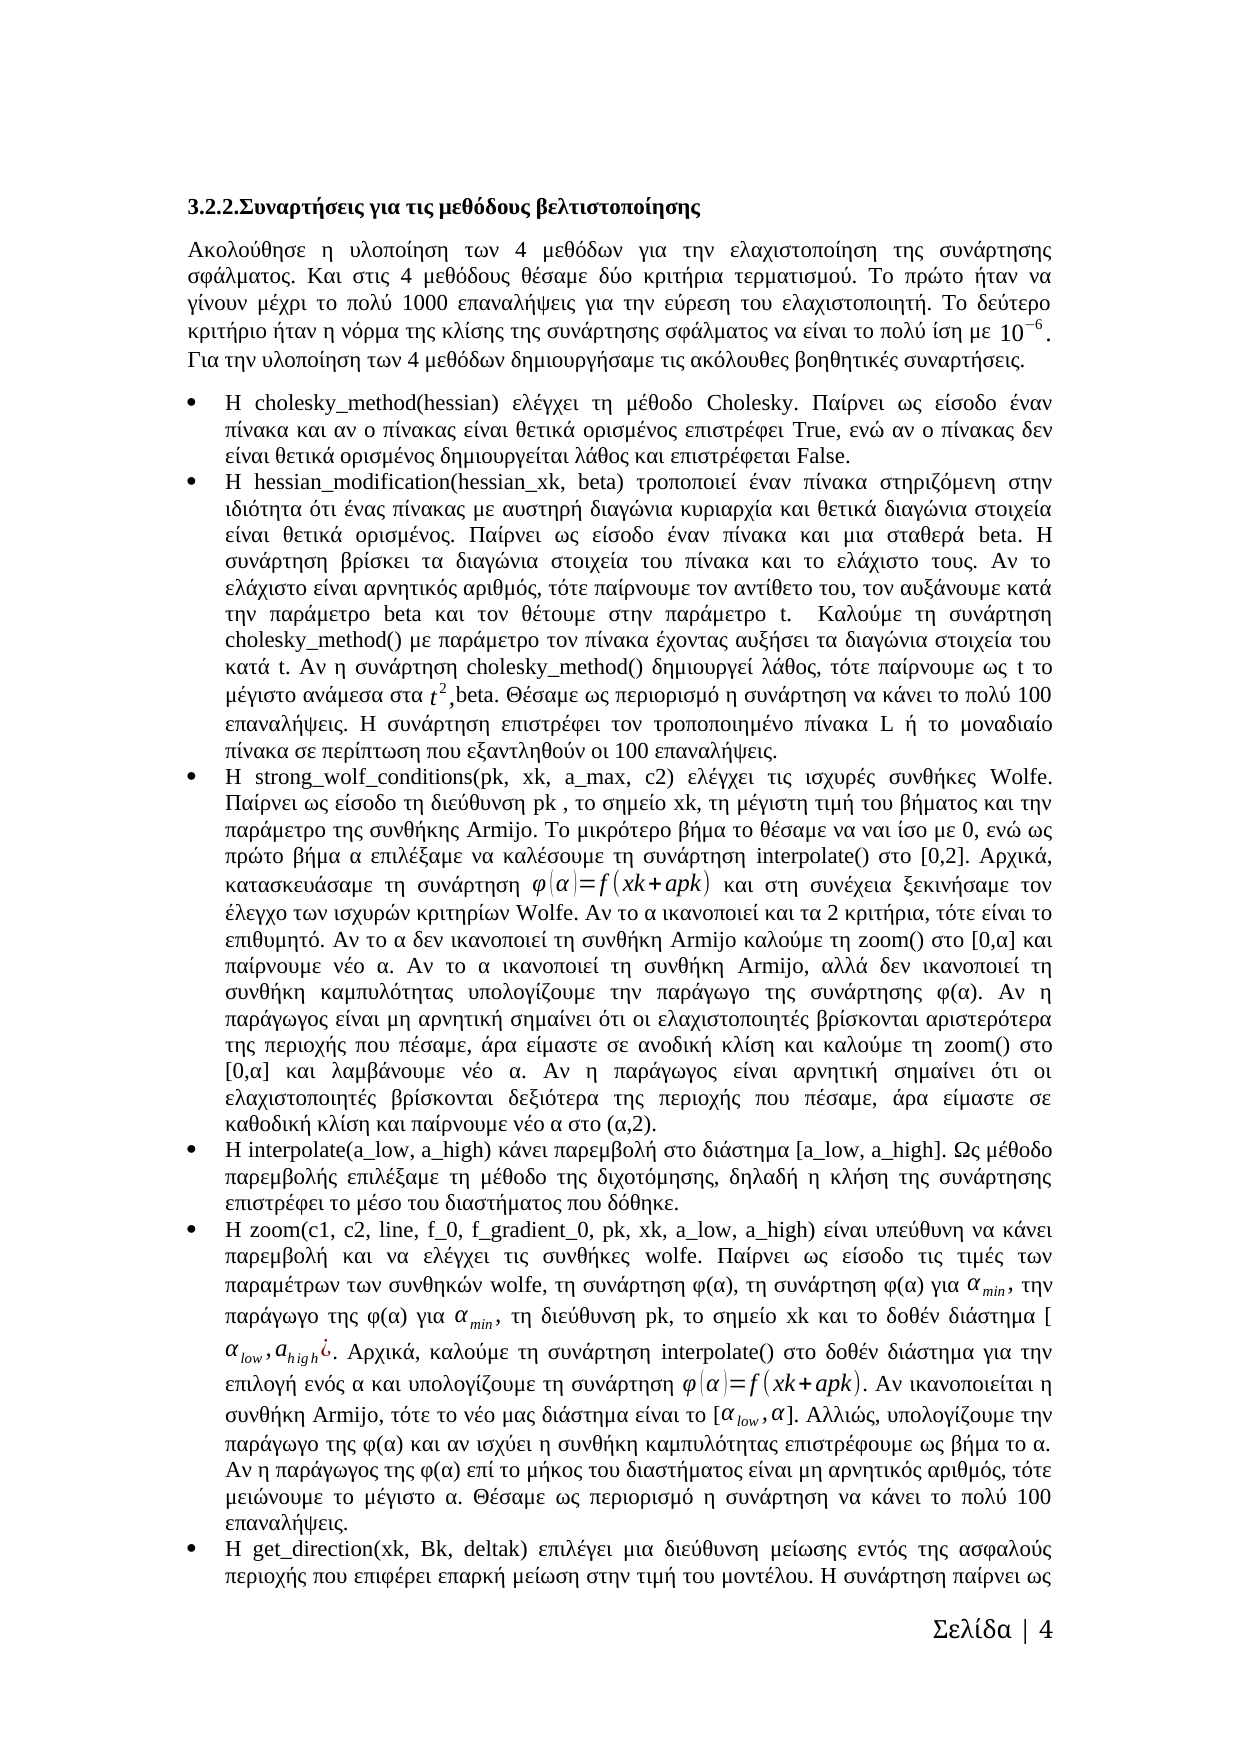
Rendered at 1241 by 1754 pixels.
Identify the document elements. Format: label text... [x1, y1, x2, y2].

list Η zoom(c1, c2, line, f_0, f_gradient_0, pk, xk, a_low, a_high) είναι υπεύθυνη να κάνει παρεμβολή και να ελέγχει τις συνθήκες wolfe. Παίρνει ως είσοδο τις τιμές των παραμέτρων των συνθηκών wolfe, τη συνάρτηση φ(α), τη συνάρτηση φ(α) για την παράγωγο της φ(α) για τη διεύθυνση pk, το σημείο xk και το δοθέν διάστημα [. Αρχικά, καλούμε τη συνάρτηση interpolate() στο δοθέν διάστημα για την επιλογή ενός α και υπολογίζουμε τη συνάρτηση . Αν ικανοποιείται η συνθήκη Armijo, τότε το νέο μας διάστημα είναι το []. Αλλιώς, υπολογίζουμε την παράγωγο της φ(α) και αν ισχύει η συνθήκη καμπυλότητας επιστρέφουμε ως βήμα το α. Αν η παράγωγος της φ(α) επί το μήκος του διαστήματος είναι μη αρνητικός αριθμός, τότε μειώνουμε το μέγιστο α. Θέσαμε ως περιορισμό η συνάρτηση να κάνει το πολύ 100 επαναλήψεις. [187, 1216, 1053, 1536]
list Η strong_wolf_conditions(pk, xk, a_max, c2) ελέγχει τις ισχυρές συνθήκες Wolfe. Παίρνει ως είσοδο τη διεύθυνση pk , το σημείο xk, τη μέγιστη τιμή του βήματος και την παράμετρο της συνθήκης Armijo. Το μικρότερο βήμα το θέσαμε να ναι ίσο με 0, ενώ ως πρώτο βήμα α επιλέξαμε να καλέσουμε τη συνάρτηση interpolate() στο [0,2]. Αρχικά, κατασκευάσαμε τη συνάρτηση και στη συνέχεια ξεκινήσαμε τον έλεγχο των ισχυρών κριτηρίων Wolfe. Αν το α ικανοποιεί και τα 2 κριτήρια, τότε είναι το επιθυμητό. Αν το α δεν ικανοποιεί τη συνθήκη Armijo καλούμε τη zoom() στο [0,α] και παίρνουμε νέο α. Αν το α ικανοποιεί τη συνθήκη Armijo, αλλά δεν ικανοποιεί τη συνθήκη καμπυλότητας υπολογίζουμε την παράγωγο της συνάρτησης φ(α). Αν η παράγωγος είναι μη αρνητική σημαίνει ότι οι ελαχιστοποιητές βρίσκονται αριστερότερα της περιοχής που πέσαμε, άρα είμαστε σε ανοδική κλίση και καλούμε τη zoom() στο [0,α] και λαμβάνουμε νέο α. Αν η παράγωγος είναι αρνητική σημαίνει ότι οι ελαχιστοποιητές βρίσκονται δεξιότερα της περιοχής που πέσαμε, άρα είμαστε σε καθοδική κλίση και παίρνουμε νέο α στο (α,2). [187, 763, 1053, 1137]
text Ακολούθησε η υλοποίηση των 4 μεθόδων για την ελαχιστοποίηση της συνάρτησης σφάλματος. Και στις 4 μεθόδους θέσαμε δύο κριτήρια τερματισμού. Το πρώτο ήταν να γίνουν μέχρι το πολύ 1000 επαναλήψεις για την εύρεση του ελαχιστοποιητή. Το δεύτερο κριτήριο ήταν η νόρμα της κλίσης της συνάρτησης σφάλματος να είναι το πολύ ίση με Για την υλοποίηση των 4 μεθόδων δημιουργήσαμε τις ακόλουθες βοηθητικές συναρτήσεις. [187, 236, 1053, 373]
list Η hessian_modification(hessian_xk, beta) τροποποιεί έναν πίνακα στηριζόμενη στην ιδιότητα ότι ένας πίνακας με αυστηρή διαγώνια κυριαρχία και θετικά διαγώνια στοιχεία είναι θετικά ορισμένος. Παίρνει ως είσοδο έναν πίνακα και μια σταθερά beta. H συνάρτηση βρίσκει τα διαγώνια στοιχεία του πίνακα και το ελάχιστο τους. Αν το ελάχιστο είναι αρνητικός αριθμός, τότε παίρνουμε τον αντίθετο του, τον αυξάνουμε κατά την παράμετρο beta και τον θέτουμε στην παράμετρο t. Καλούμε τη συνάρτηση cholesky_method() με παράμετρο τον πίνακα έχοντας αυξήσει τα διαγώνια στοιχεία του κατά t. Αν η συνάρτηση cholesky_method() δημιουργεί λάθος, τότε παίρνουμε ως t το μέγιστο ανάμεσα στα beta. Θέσαμε ως περιορισμό η συνάρτηση να κάνει το πολύ 100 επαναλήψεις. Η συνάρτηση επιστρέφει τον τροποποιημένο πίνακα L ή το μοναδιαίο πίνακα σε περίπτωση που εξαντληθούν οι 100 επαναλήψεις. [187, 468, 1053, 763]
list Η cholesky_method(hessian) ελέγχει τη μέθοδο Cholesky. Παίρνει ως είσοδο έναν πίνακα και αν ο πίνακας είναι θετικά ορισμένος επιστρέφει True, ενώ αν ο πίνακας δεν είναι θετικά ορισμένος δημιουργείται λάθος και επιστρέφεται False. [187, 389, 1053, 468]
text 3.2.2.Συναρτήσεις για τις μεθόδους βελτιστοποίησης [187, 193, 1053, 219]
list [187, 1536, 1053, 1588]
list Η interpolate(a_low, a_high) κάνει παρεμβολή στο διάστημα [a_low, a_high]. Ως μέθοδο παρεμβολής επιλέξαμε τη μέθοδο της διχοτόμησης, δηλαδή η κλήση της συνάρτησης επιστρέφει το μέσο του διαστήματος που δόθηκε. [187, 1137, 1053, 1216]
